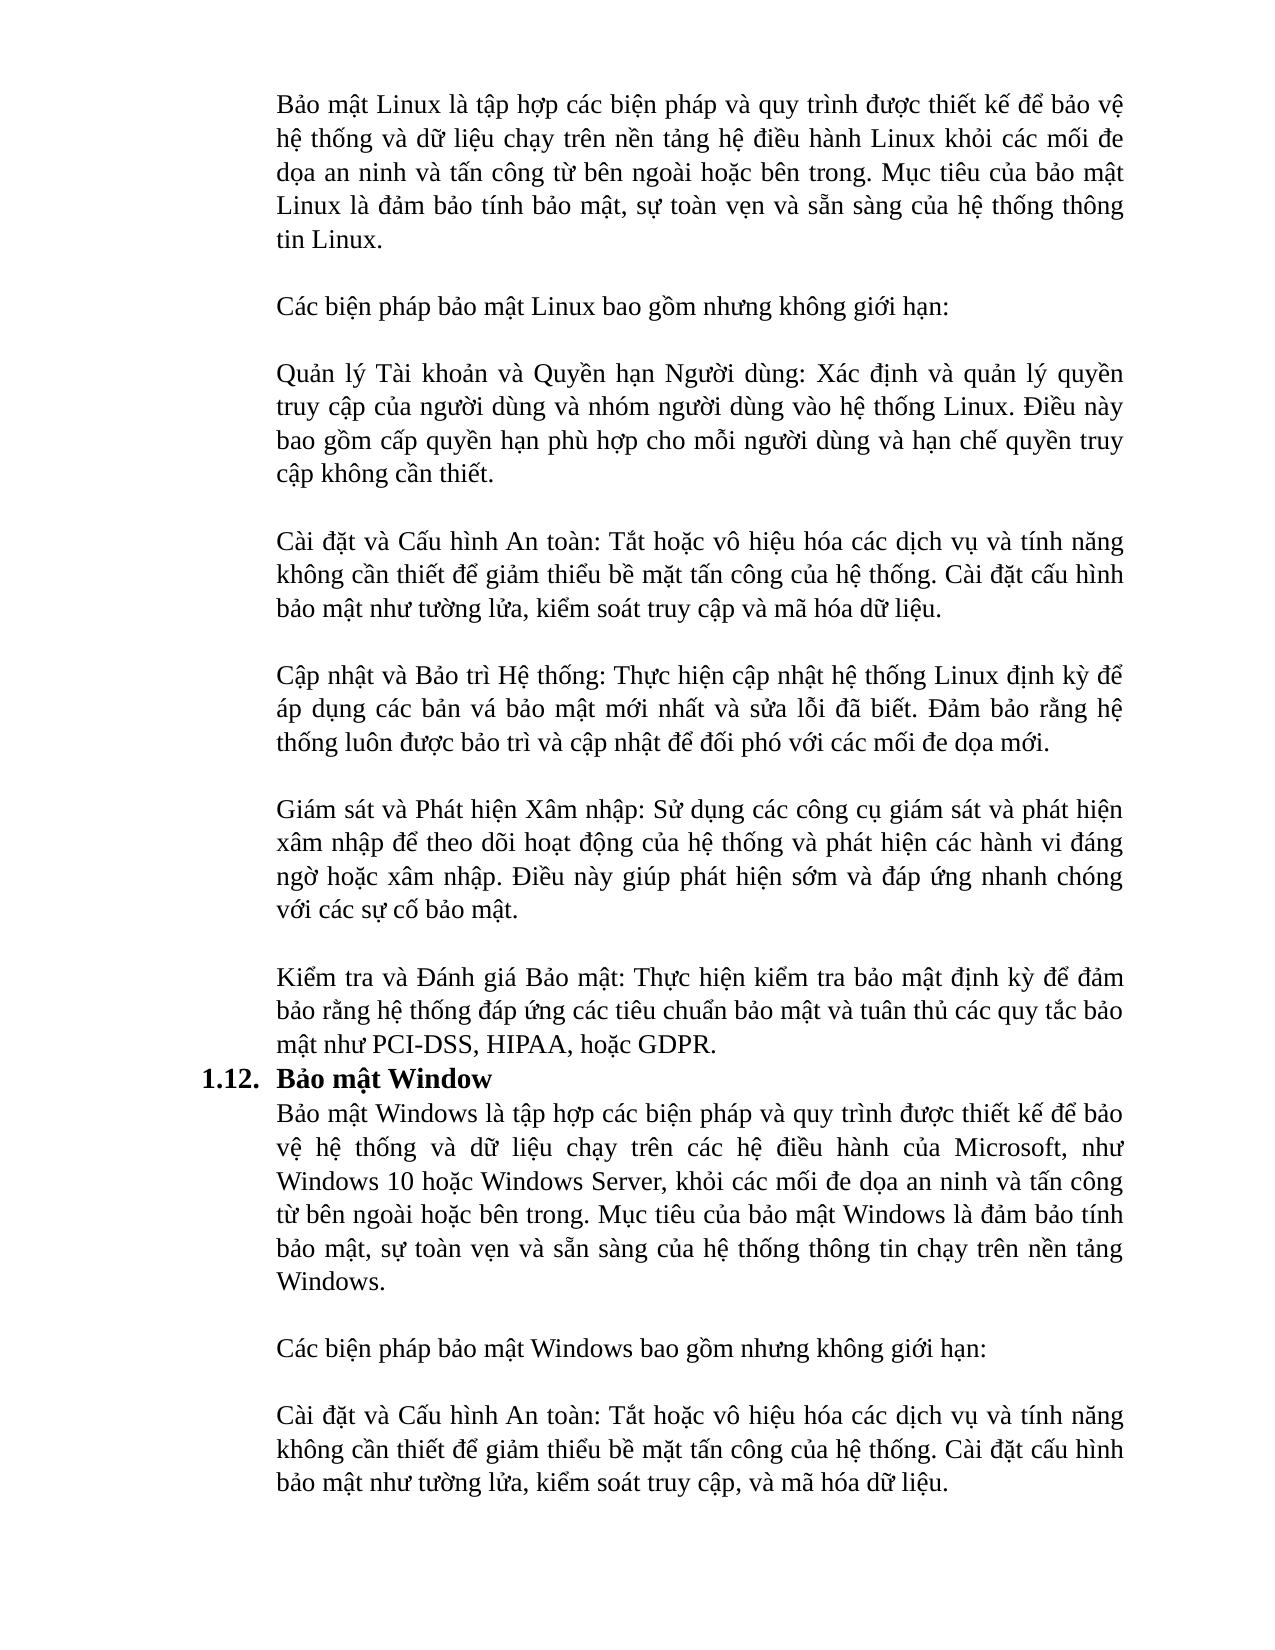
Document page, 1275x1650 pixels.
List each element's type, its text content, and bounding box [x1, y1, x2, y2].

list Cài đặt và Cấu hình An toàn: Tắt hoặc vô hiệu hóa các dịch vụ và tính năng không cần thiết để giảm thiểu bề mặt tấn công của hệ thống. Cài đặt cấu hình bảo mật như tường lửa, kiểm soát truy cập, và mã hóa dữ liệu. [276, 1399, 1125, 1498]
list Các biện pháp bảo mật Windows bao gồm nhưng không giới hạn: [276, 1332, 1125, 1363]
list Giám sát và Phát hiện Xâm nhập: Sử dụng các công cụ giám sát và phát hiện xâm nhập để theo dõi hoạt động của hệ thống và phát hiện các hành vi đáng ngờ hoặc xâm nhập. Điều này giúp phát hiện sớm và đáp ứng nhanh chóng với các sự cố bảo mật. [276, 793, 1125, 925]
list Bảo mật Windows là tập hợp các biện pháp và quy trình được thiết kế để bảo vệ hệ thống và dữ liệu chạy trên các hệ điều hành của Microsoft, như Windows 10 hoặc Windows Server, khỏi các mối đe dọa an ninh và tấn công từ bên ngoài hoặc bên trong. Mục tiêu của bảo mật Windows là đảm bảo tính bảo mật, sự toàn vẹn và sẵn sàng của hệ thống thông tin chạy trên nền tảng Windows. [276, 1097, 1125, 1296]
list Bảo mật Window [201, 1061, 1125, 1095]
list Các biện pháp bảo mật Linux bao gồm nhưng không giới hạn: [276, 290, 1125, 321]
list Kiểm tra và Đánh giá Bảo mật: Thực hiện kiểm tra bảo mật định kỳ để đảm bảo rằng hệ thống đáp ứng các tiêu chuẩn bảo mật và tuân thủ các quy tắc bảo mật như PCI-DSS, HIPAA, hoặc GDPR. [276, 961, 1125, 1059]
list Bảo mật Linux là tập hợp các biện pháp và quy trình được thiết kế để bảo vệ hệ thống và dữ liệu chạy trên nền tảng hệ điều hành Linux khỏi các mối đe dọa an ninh và tấn công từ bên ngoài hoặc bên trong. Mục tiêu của bảo mật Linux là đảm bảo tính bảo mật, sự toàn vẹn và sẵn sàng của hệ thống thông tin Linux. [276, 89, 1125, 254]
list Cài đặt và Cấu hình An toàn: Tắt hoặc vô hiệu hóa các dịch vụ và tính năng không cần thiết để giảm thiểu bề mặt tấn công của hệ thống. Cài đặt cấu hình bảo mật như tường lửa, kiểm soát truy cập và mã hóa dữ liệu. [276, 525, 1125, 623]
list Quản lý Tài khoản và Quyền hạn Người dùng: Xác định và quản lý quyền truy cập của người dùng và nhóm người dùng vào hệ thống Linux. Điều này bao gồm cấp quyền hạn phù hợp cho mỗi người dùng và hạn chế quyền truy cập không cần thiết. [276, 357, 1125, 489]
list Cập nhật và Bảo trì Hệ thống: Thực hiện cập nhật hệ thống Linux định kỳ để áp dụng các bản vá bảo mật mới nhất và sửa lỗi đã biết. Đảm bảo rằng hệ thống luôn được bảo trì và cập nhật để đối phó với các mối đe dọa mới. [276, 659, 1125, 757]
